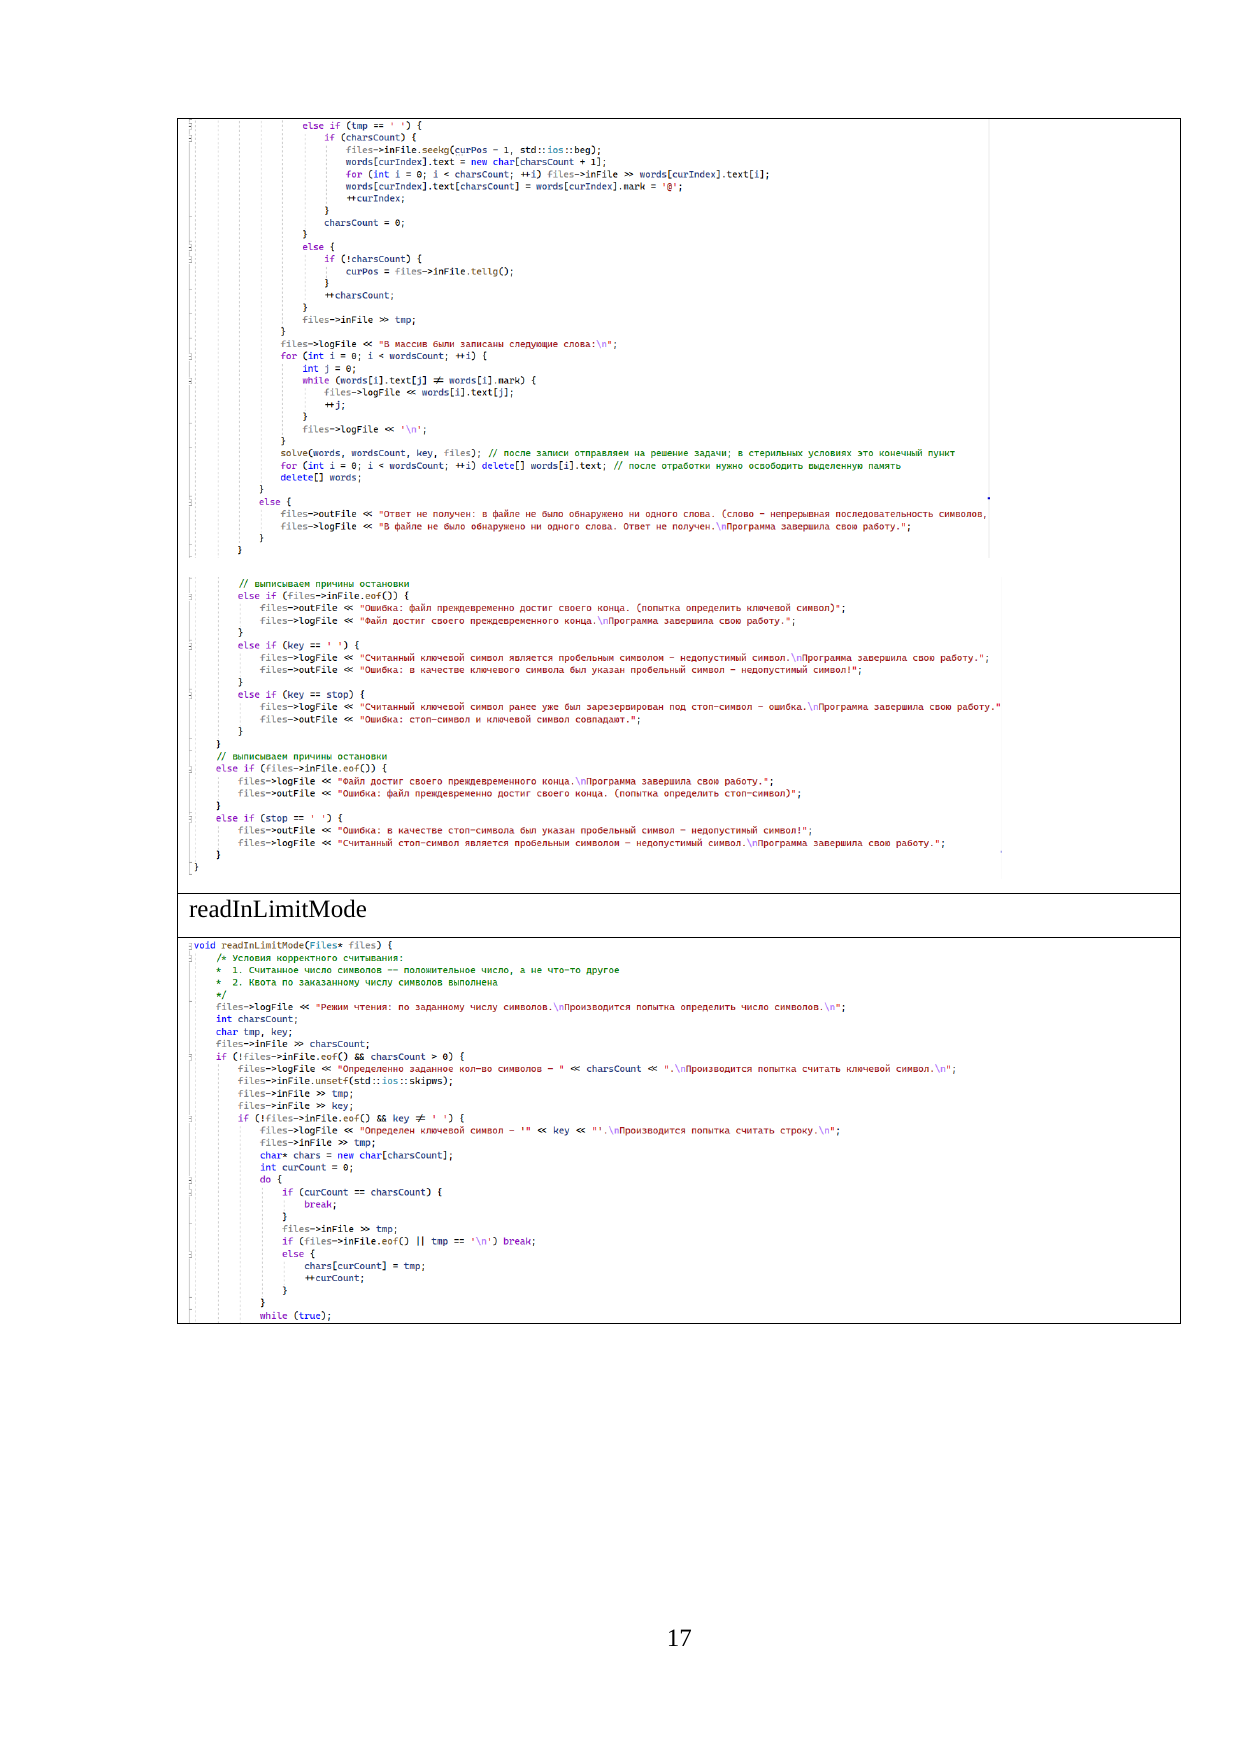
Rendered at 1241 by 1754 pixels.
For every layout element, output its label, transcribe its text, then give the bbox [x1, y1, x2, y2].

table_cell [178, 938, 188, 1323]
table_cell [997, 938, 1180, 1323]
picture [188, 119, 990, 558]
table_cell readInLimitMode [178, 894, 1180, 937]
picture [188, 577, 1002, 879]
table_cell [178, 119, 1180, 893]
picture [188, 938, 997, 1323]
